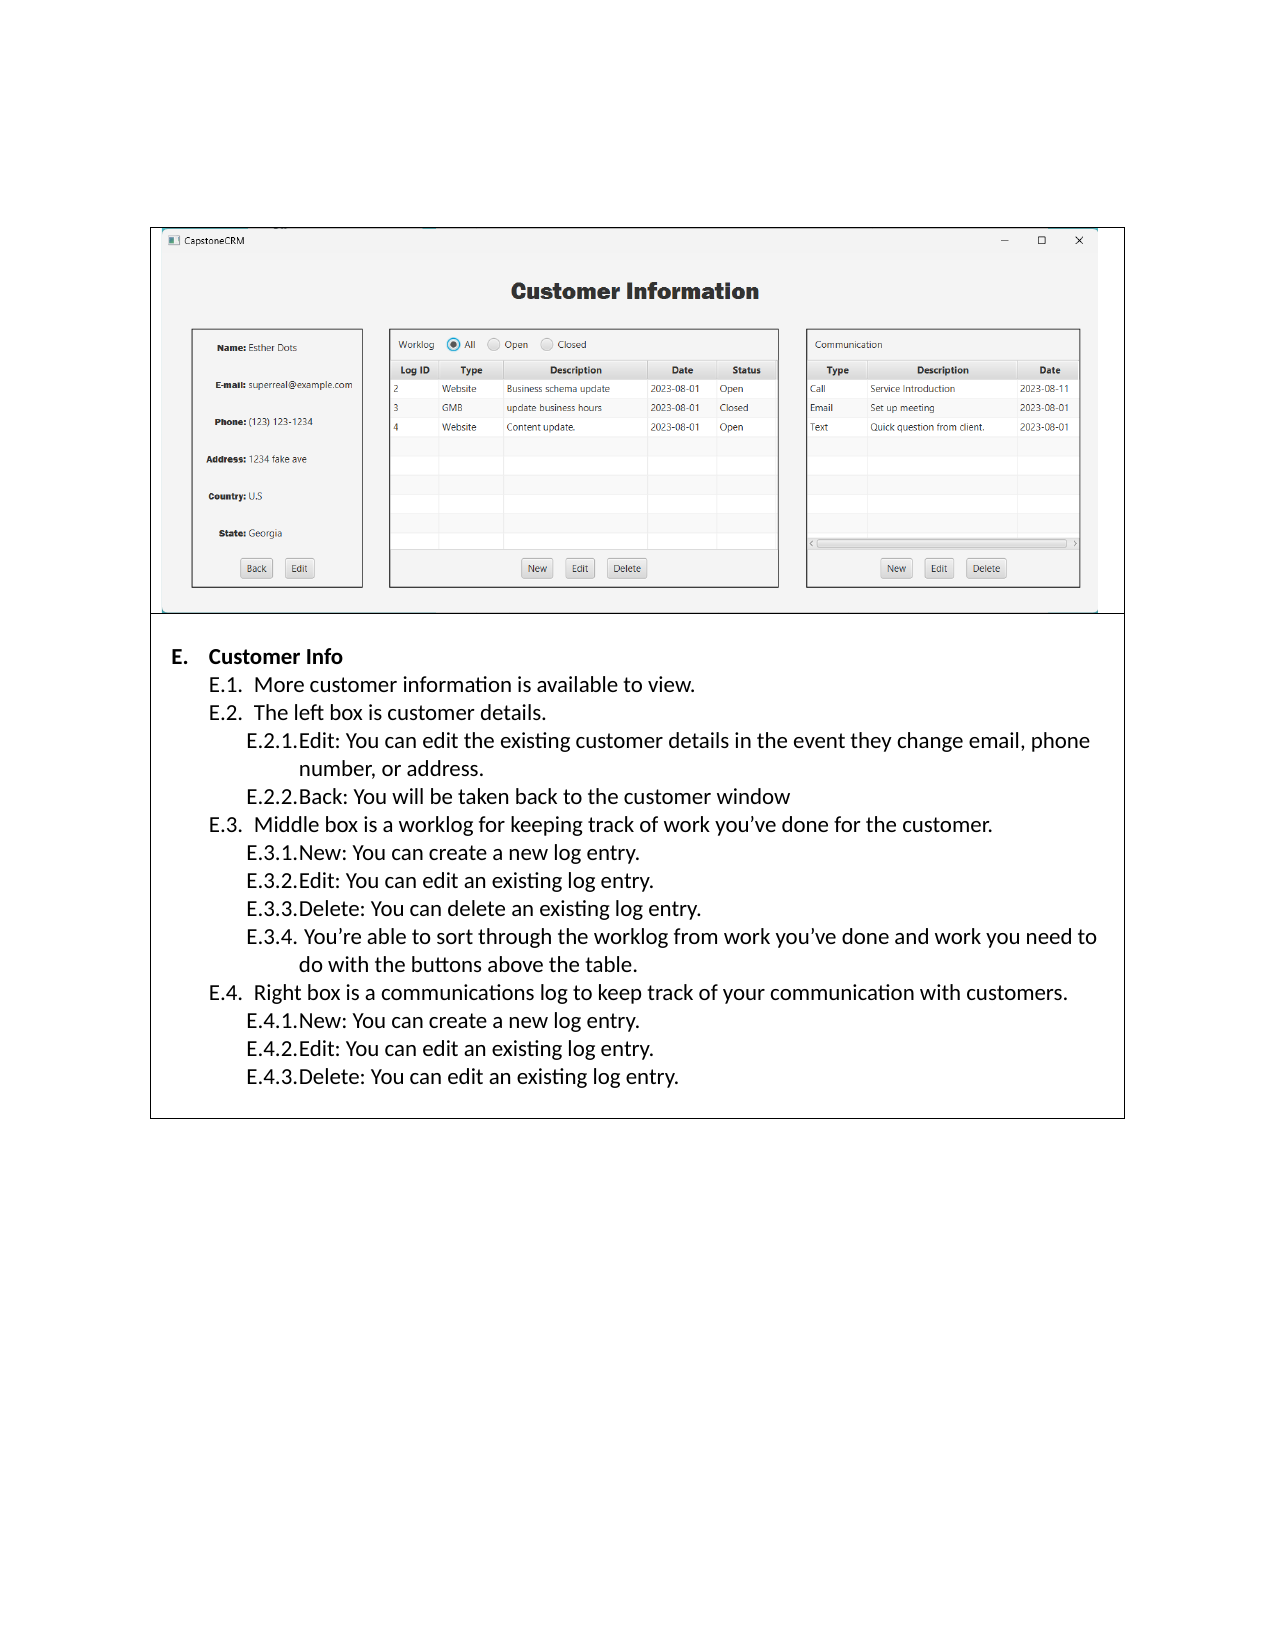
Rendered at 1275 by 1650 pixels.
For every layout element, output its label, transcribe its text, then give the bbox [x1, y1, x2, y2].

table_header [151, 228, 161, 613]
picture [161, 228, 1098, 613]
table_cell Customer Info More customer information is available to view. The left box is customer details. Edit: You can edit the existing customer details in the event they change email, phone number, or address. Back: You will be taken back to the customer window Middle box is a worklog for keeping track of work you’ve done for the customer. New: You can create a new log entry. Edit: You can edit an existing log entry. Delete: You can delete an existing log entry. You’re able to sort through the worklog from work you’ve done and work you need to do with the buttons above the table. Right box is a communications log to keep track of your communication with customers. New: You can create a new log entry. Edit: You can edit an existing log entry. Delete: You can edit an existing log entry. [151, 614, 1124, 1118]
table_header [1098, 228, 1124, 613]
